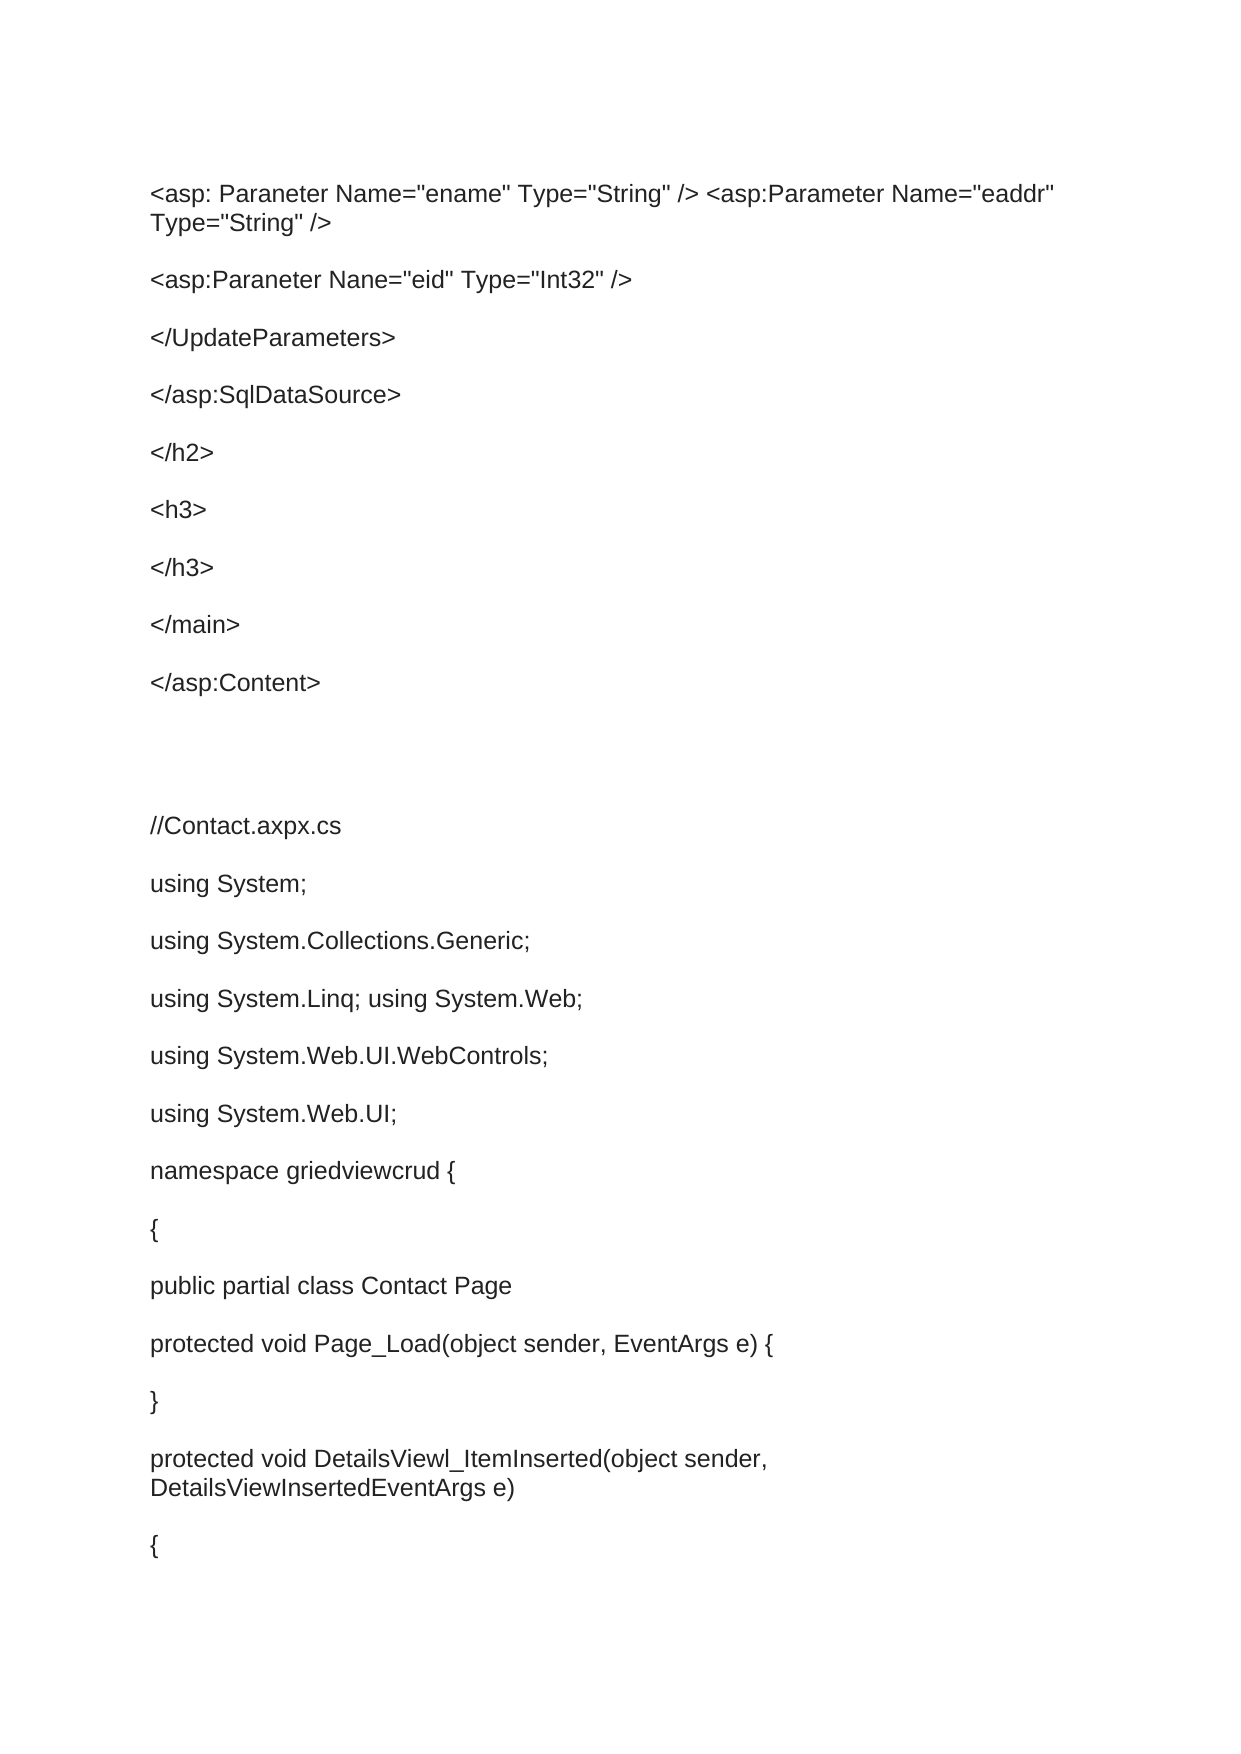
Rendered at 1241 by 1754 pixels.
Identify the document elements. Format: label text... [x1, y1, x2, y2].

text <asp: Paraneter Name="ename" Type="String" /> <asp:Parameter Name="eaddr" Type="String" /> [150, 179, 1090, 236]
text protected void Page_Load(object sender, EventArgs e) { [150, 1329, 1090, 1357]
text using System.Linq; using System.Web; [150, 984, 1090, 1012]
text { [150, 1530, 1090, 1559]
text { [150, 1214, 1090, 1242]
text </asp:SqlDataSource> [150, 380, 1090, 409]
text protected void DetailsViewl_ItemInserted(object sender, DetailsViewInsertedEventArgs e) [150, 1444, 1090, 1501]
text </UpdateParameters> [150, 322, 1090, 351]
text using System; [150, 869, 1090, 897]
text using System.Collections.Generic; [150, 926, 1090, 955]
text </main> [150, 610, 1090, 639]
text <h3> [150, 495, 1090, 524]
text </h2> [150, 437, 1090, 466]
text namespace griedviewcrud { [150, 1156, 1090, 1185]
text <asp:Paraneter Nane="eid" Type="Int32" /> [150, 265, 1090, 294]
text } [150, 1386, 1090, 1415]
text using System.Web.UI; [150, 1099, 1090, 1127]
text </h3> [150, 552, 1090, 581]
text </asp:Content> [150, 667, 1090, 696]
text using System.Web.UI.WebControls; [150, 1041, 1090, 1070]
text //Contact.axpx.cs [150, 811, 1090, 840]
text public partial class Contact Page [150, 1271, 1090, 1300]
